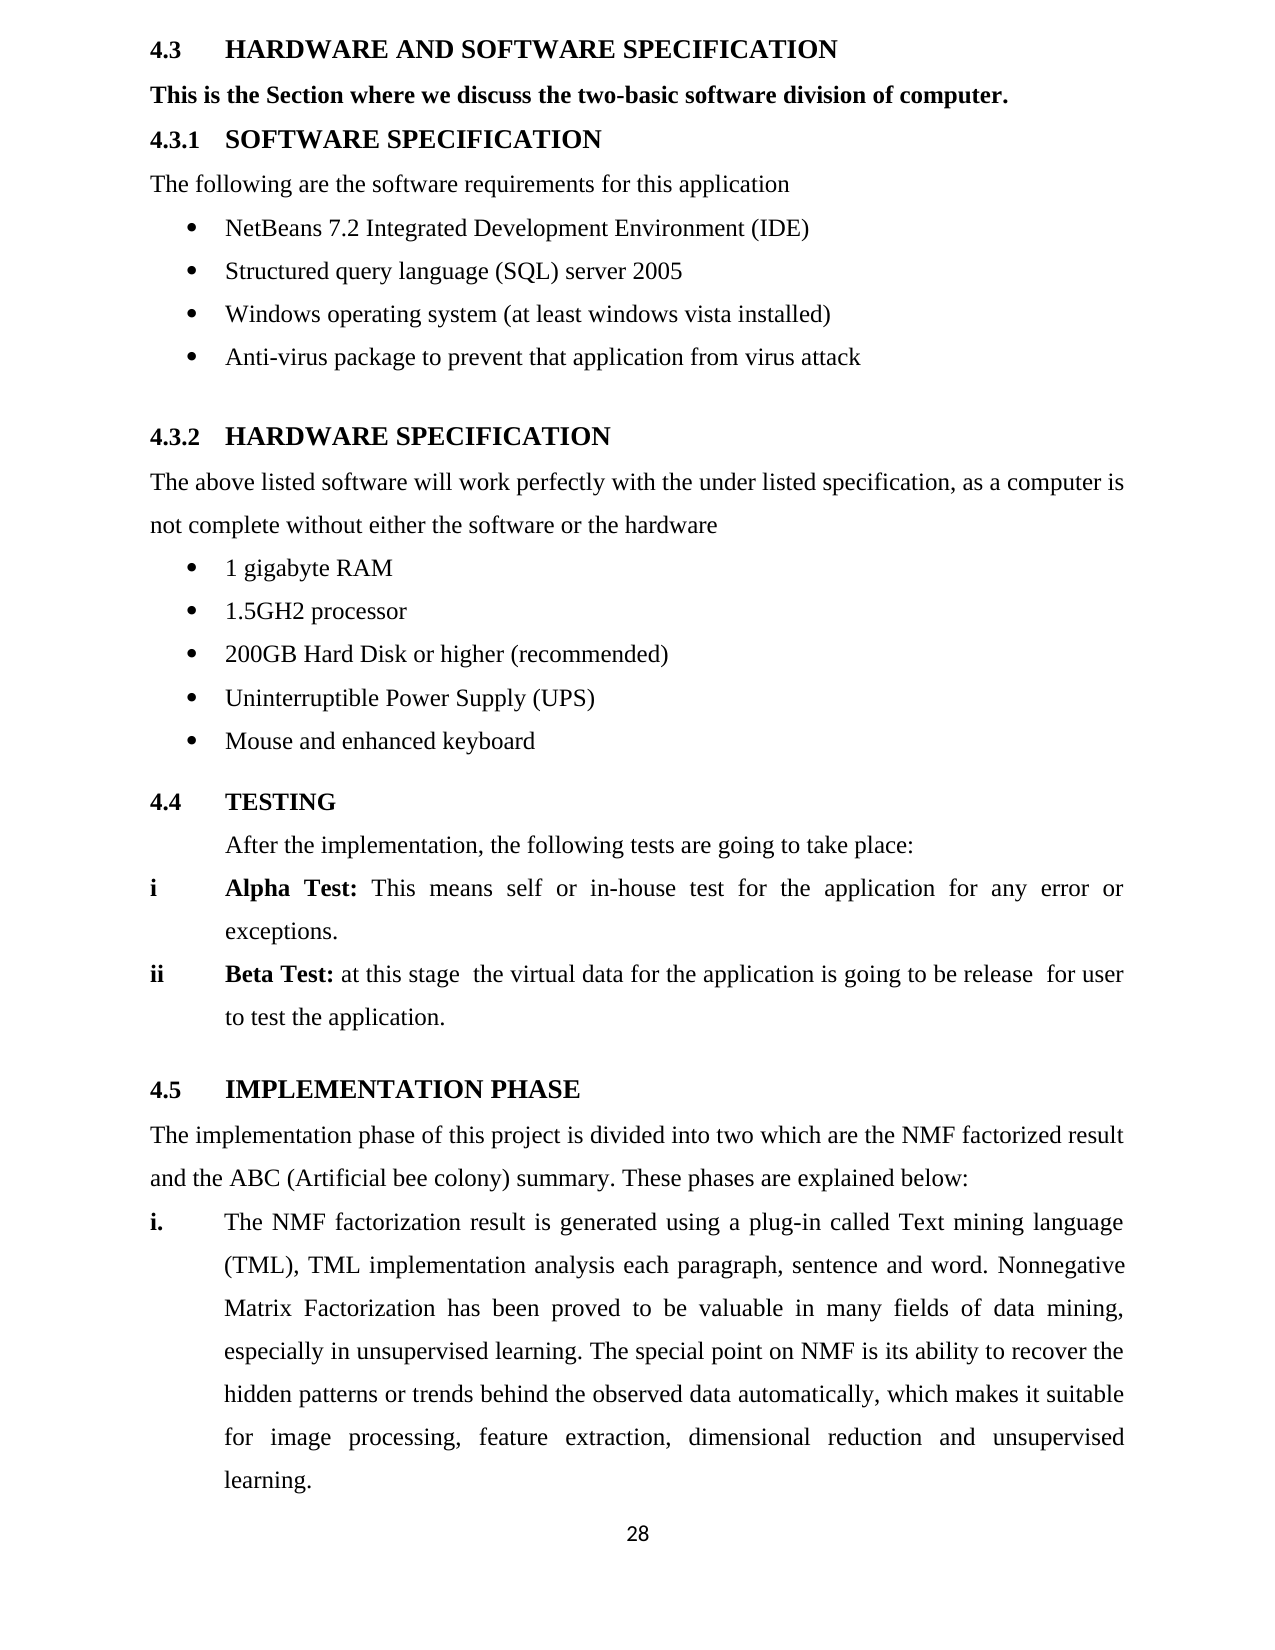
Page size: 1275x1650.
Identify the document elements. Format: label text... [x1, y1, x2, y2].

text ii Beta Test: at this stage the virtual data for the application is going to be release for user to test the application. [150, 959, 1125, 1031]
list Mouse and enhanced keyboard [187, 726, 1125, 754]
text 4.4 TESTING [150, 787, 1125, 816]
list 1.5GH2 processor [187, 596, 1125, 625]
list Uninterruptible Power Supply (UPS) [187, 683, 1125, 711]
text The implementation phase of this project is divided into two which are the NMF factorized result and the ABC (Artificial bee colony) summary. These phases are explained below: [150, 1120, 1125, 1192]
text After the implementation, the following tests are going to take place: [150, 830, 1125, 859]
text 4.5 IMPLEMENTATION PHASE [150, 1074, 1125, 1105]
list Structured query language (SQL) server 2005 [187, 256, 1125, 284]
text 4.3.1 SOFTWARE SPECIFICATION [150, 123, 1125, 154]
list Anti-virus package to prevent that application from virus attack [187, 342, 1125, 371]
list 1 gigabyte RAM [187, 553, 1125, 582]
text This is the Section where we discuss the two-basic software division of computer. [150, 80, 1125, 108]
list 200GB Hard Disk or higher (recommended) [187, 639, 1125, 668]
text The following are the software requirements for this application [150, 169, 1125, 198]
text i Alpha Test: This means self or in-house test for the application for any error or exceptions. [150, 873, 1125, 945]
text 4.3 HARDWARE AND SOFTWARE SPECIFICATION [150, 33, 1125, 64]
text i. The NMF factorization result is generated using a plug-in called Text mining language (TML), TML implementation analysis each paragraph, sentence and word. Nonnegative Matrix Factorization has been proved to be valuable in many fields of data mining, especially in unsupervised learning. The special point on NMF is its ability to recover the hidden patterns or trends behind the observed data automatically, which makes it suitable for image processing, feature extraction, dimensional reduction and unsupervised learning. [150, 1207, 1125, 1494]
text 4.3.2 HARDWARE SPECIFICATION [150, 420, 1125, 452]
text The above listed software will work perfectly with the under listed specification, as a computer is not complete without either the software or the hardware [150, 467, 1125, 539]
list Windows operating system (at least windows vista installed) [187, 299, 1125, 328]
list NetBeans 7.2 Integrated Development Environment (IDE) [187, 213, 1125, 241]
